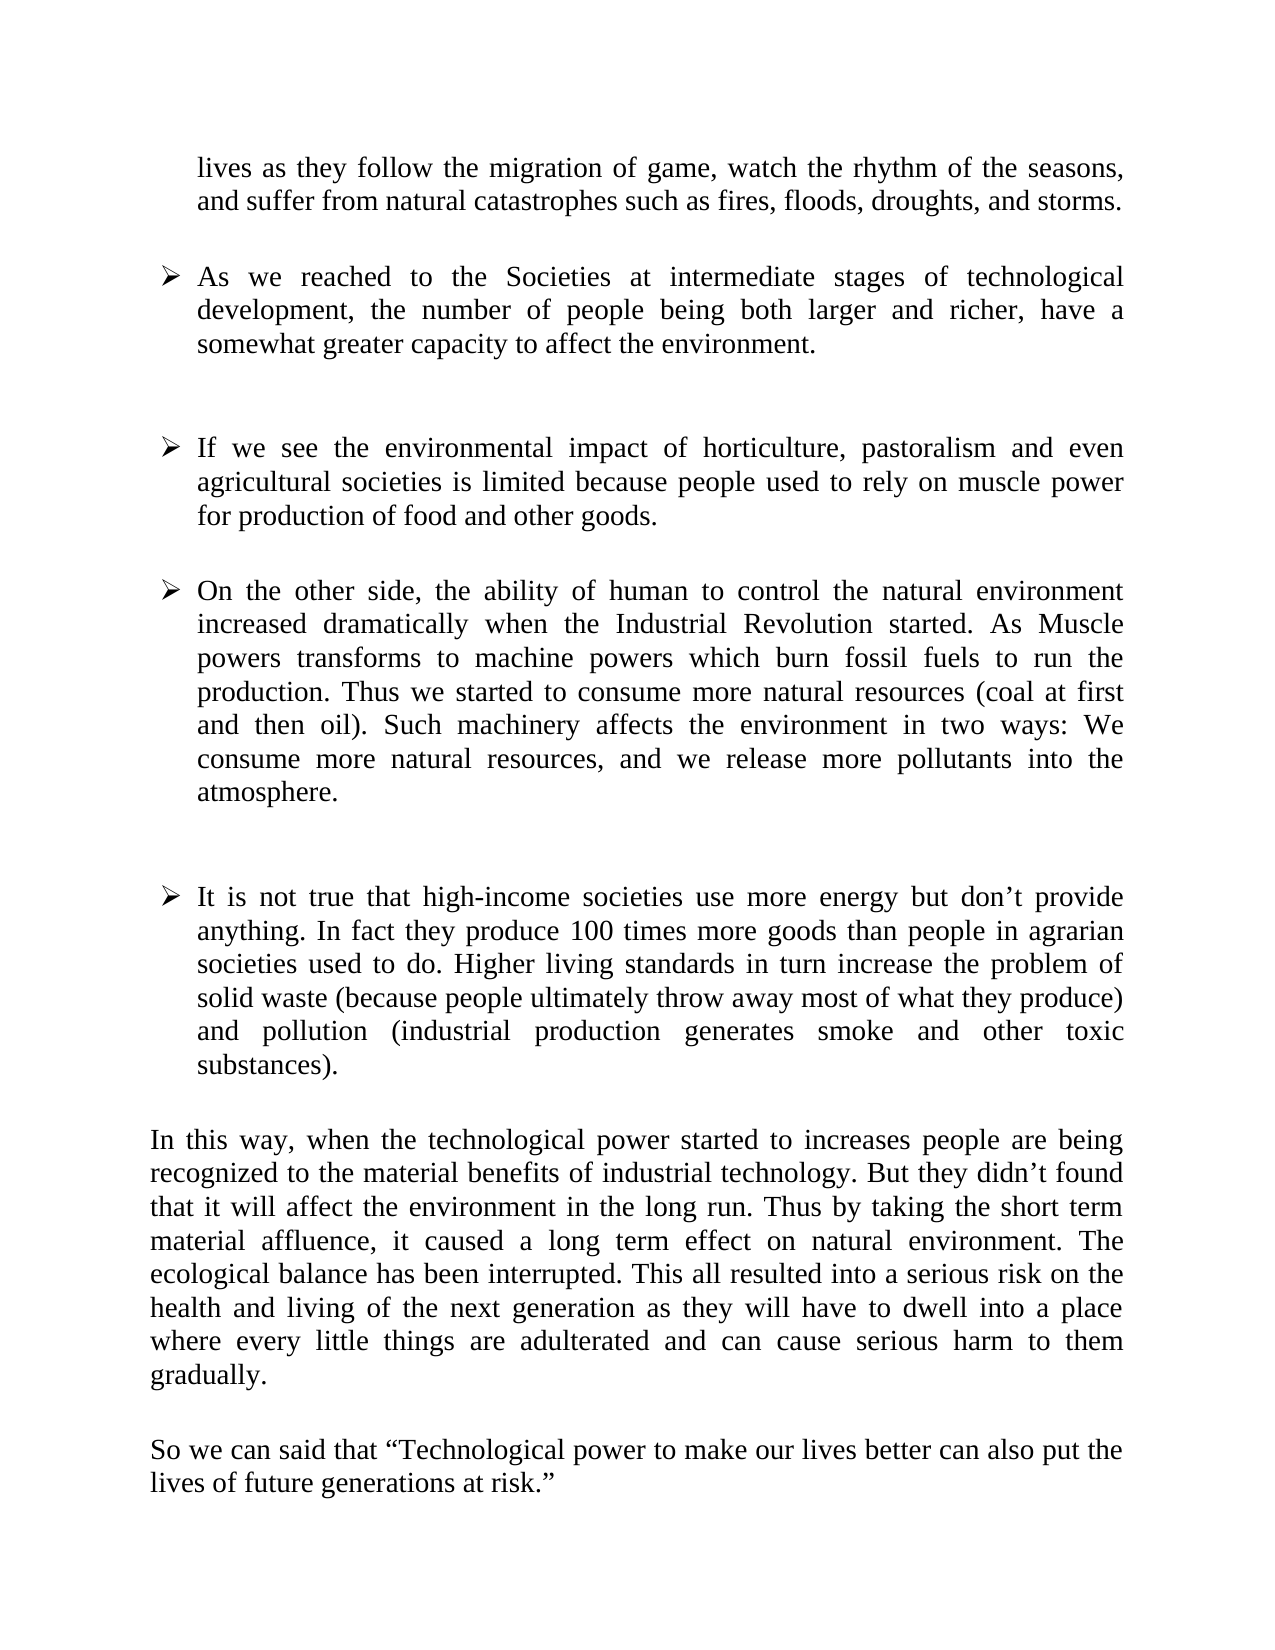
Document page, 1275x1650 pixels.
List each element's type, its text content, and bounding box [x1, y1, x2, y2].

list It is not true that high-income societies use more energy but don’t provide anything. In fact they produce 100 times more goods than people in agrarian societies used to do. Higher living standards in turn increase the problem of solid waste (because people ultimately throw away most of what they produce) and pollution (industrial production generates smoke and other toxic substances). [159, 879, 1125, 1080]
list On the other side, the ability of human to control the natural environment increased dramatically when the Industrial Revolution started. As Muscle powers transforms to machine powers which burn fossil fuels to run the production. Thus we started to consume more natural resources (coal at first and then oil). Such machinery affects the environment in two ways: We consume more natural resources, and we release more pollutants into the atmosphere. [159, 573, 1125, 808]
list If we see the environmental impact of horticulture, pastoralism and even agricultural societies is limited because people used to rely on muscle power for production of food and other goods. [159, 431, 1125, 531]
text So we can said that “Technological power to make our lives better can also put the lives of future generations at risk.” [150, 1432, 1125, 1499]
list As we reached to the Societies at intermediate stages of technological development, the number of people being both larger and richer, have a somewhat greater capacity to affect the environment. [159, 259, 1125, 359]
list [159, 150, 1125, 217]
text In this way, when the technological power started to increases people are being recognized to the material benefits of industrial technology. But they didn’t found that it will affect the environment in the long run. Thus by taking the short term material affluence, it caused a long term effect on natural environment. The ecological balance has been interrupted. This all resulted into a serious risk on the health and living of the next generation as they will have to dwell into a place where every little things are adulterated and can cause serious harm to them gradually. [150, 1122, 1125, 1390]
